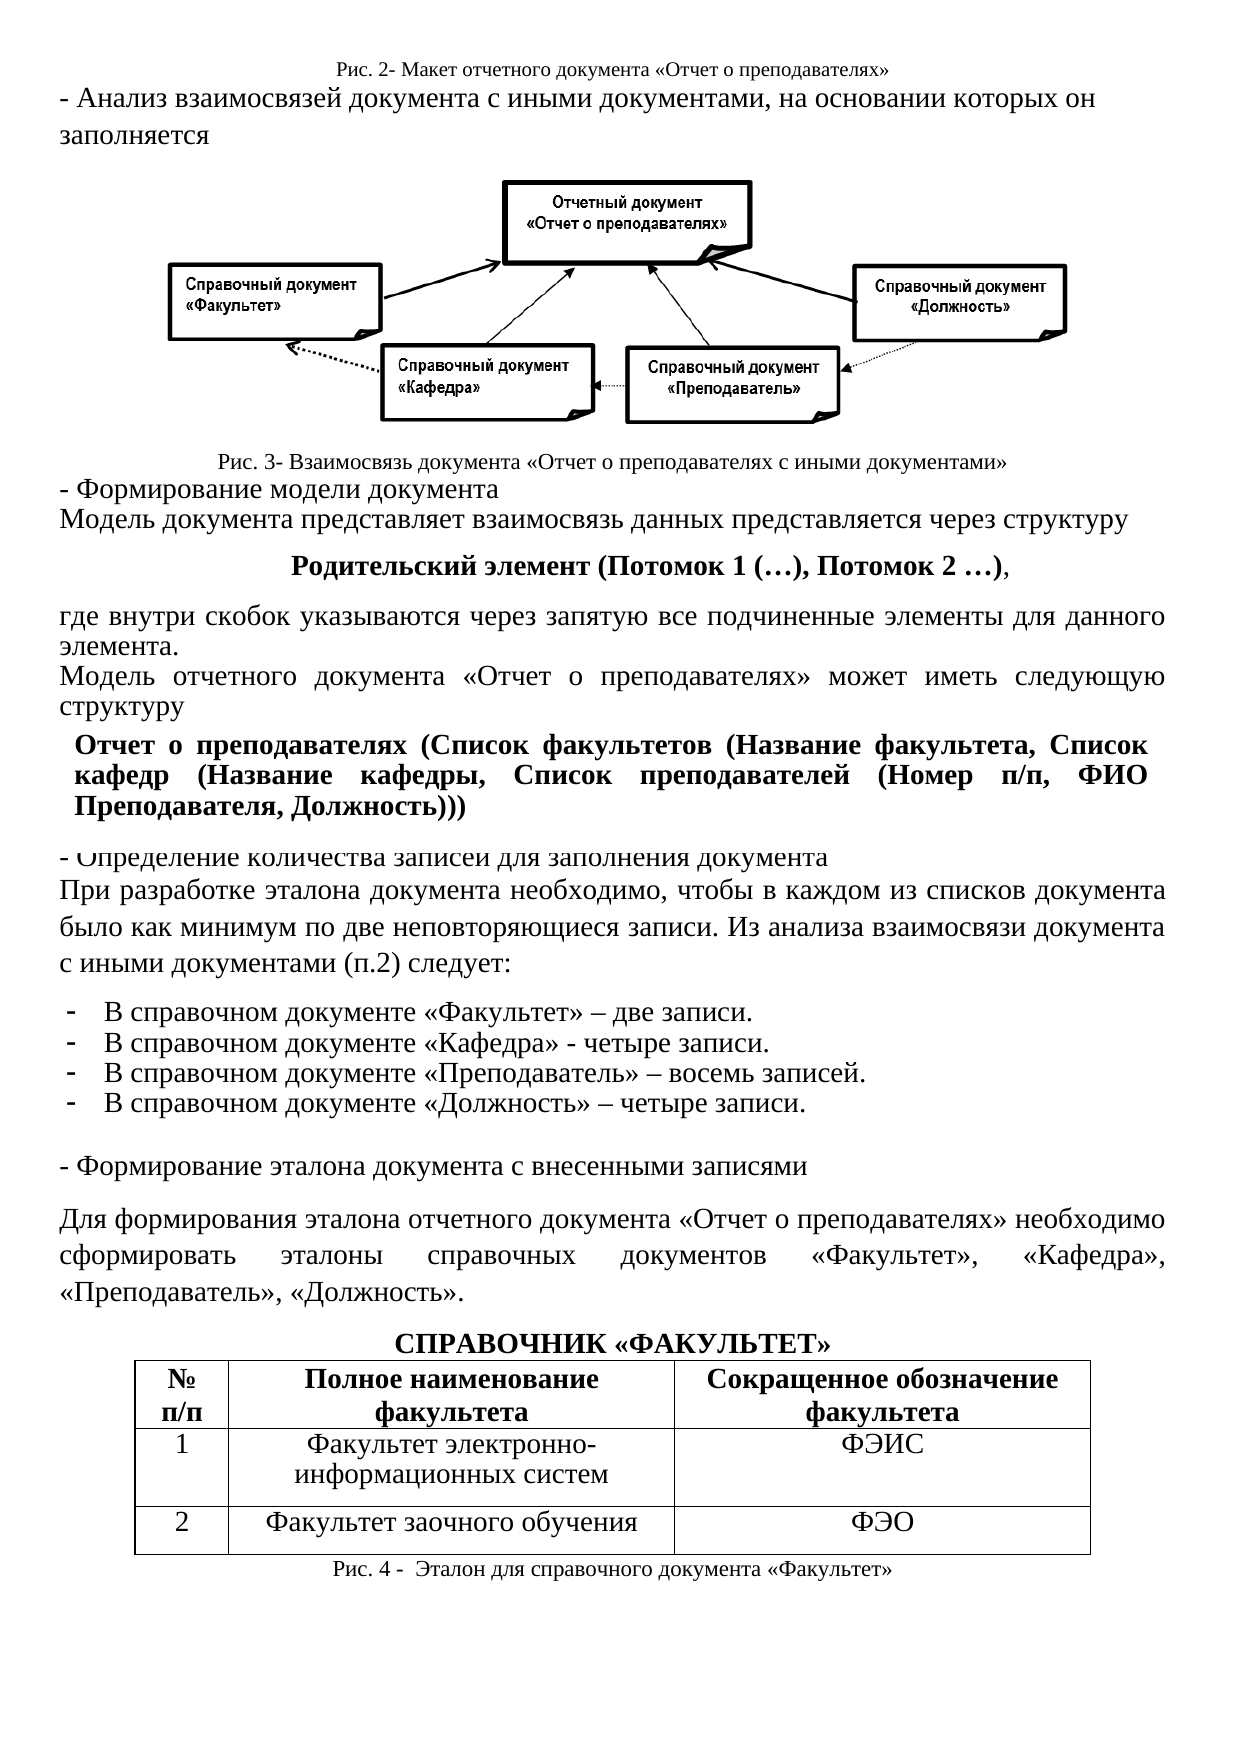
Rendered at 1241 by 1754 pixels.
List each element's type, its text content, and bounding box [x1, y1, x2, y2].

text Рис. 4 - Эталон для справочного документа «Факультет» [59, 1555, 1167, 1581]
text - Формирование эталона документа с внесенными записями [59, 1148, 1167, 1182]
table_header Сокращенное обозначение факультета [675, 1361, 1090, 1428]
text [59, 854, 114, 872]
picture [153, 169, 1073, 432]
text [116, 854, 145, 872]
text где внутри скобок указываются через запятую все подчиненные элементы для данного элемента. [59, 601, 1167, 662]
table_cell 1 [136, 1429, 228, 1506]
list В справочном документе «Факультет» – две записи. [66, 998, 1167, 1028]
text - Определение количества записей для заполнения документа [152, 854, 502, 872]
table_cell 2 [136, 1507, 228, 1554]
text Рис. 3- Взаимосвязь документа «Отчет о преподавателях с иными документами» [59, 451, 1167, 474]
list В справочном документе «Кафедра» - четыре записи. [66, 1028, 1167, 1058]
text - Определение количества записей для заполнения документа [745, 839, 1167, 872]
table_cell ФЭО [675, 1507, 1090, 1554]
table_header № п/п [136, 1361, 228, 1428]
text Рис. 2- Макет отчетного документа «Отчет о преподавателях» [59, 59, 1167, 81]
text - Определение количества записей для заполнения документа [509, 854, 702, 872]
text Модель документа представляет взаимосвязь данных представляется через структуру [59, 504, 1167, 534]
list В справочном документе «Должность» – четыре записи. [66, 1088, 1167, 1118]
table_header Полное наименование факультета [229, 1361, 674, 1428]
text Родительский элемент (Потомок 1 (…), Потомок 2 …), [134, 552, 1167, 582]
list В справочном документе «Преподаватель» – восемь записей. [66, 1058, 1167, 1088]
list Для формирования эталона отчетного документа «Отчет о преподавателях» необходимо сформировать эталоны справочных документов «Факультет», «Кафедра», «Преподаватель», «Должность». [59, 1201, 1167, 1307]
text Модель отчетного документа «Отчет о преподавателях» может иметь следующую структуру [59, 662, 1167, 722]
table_cell Факультет электронно-информационных систем [229, 1429, 674, 1506]
list При разработке эталона документа необходимо, чтобы в каждом из списков документа было как минимум по две неповторяющиеся записи. Из анализа взаимосвязи документа с иными документами (п.2) следует: [59, 872, 1167, 978]
table_cell ФЭИС [675, 1429, 1090, 1506]
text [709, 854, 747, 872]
text СПРАВОЧНИК «ФАКУЛЬТЕТ» [59, 1326, 1167, 1360]
text - Анализ взаимосвязей документа с иными документами, на основании которых он заполняется [59, 81, 1167, 150]
table_cell Факультет заочного обучения [229, 1507, 674, 1554]
text - Формирование модели документа [59, 474, 1167, 504]
